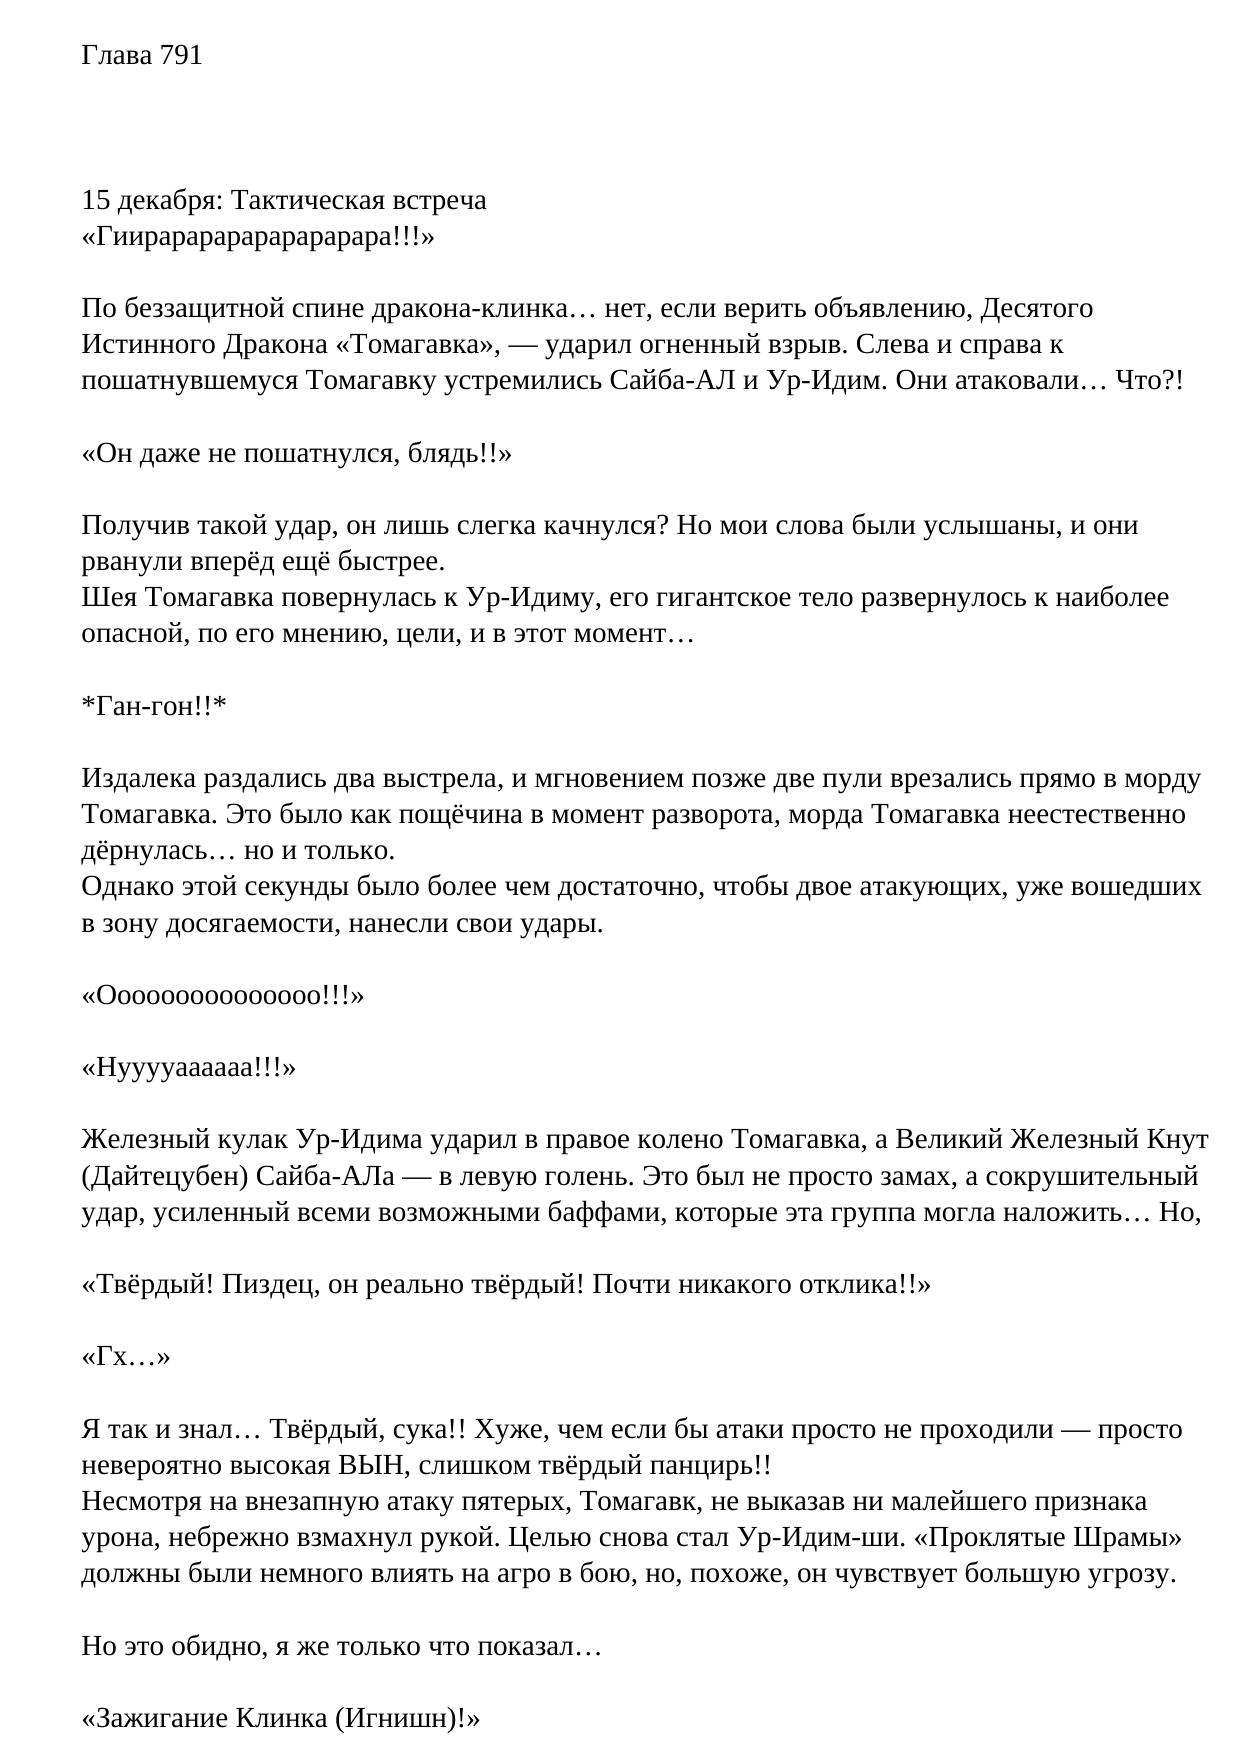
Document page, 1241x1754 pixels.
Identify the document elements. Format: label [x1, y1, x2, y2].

text [81, 37, 1215, 1733]
